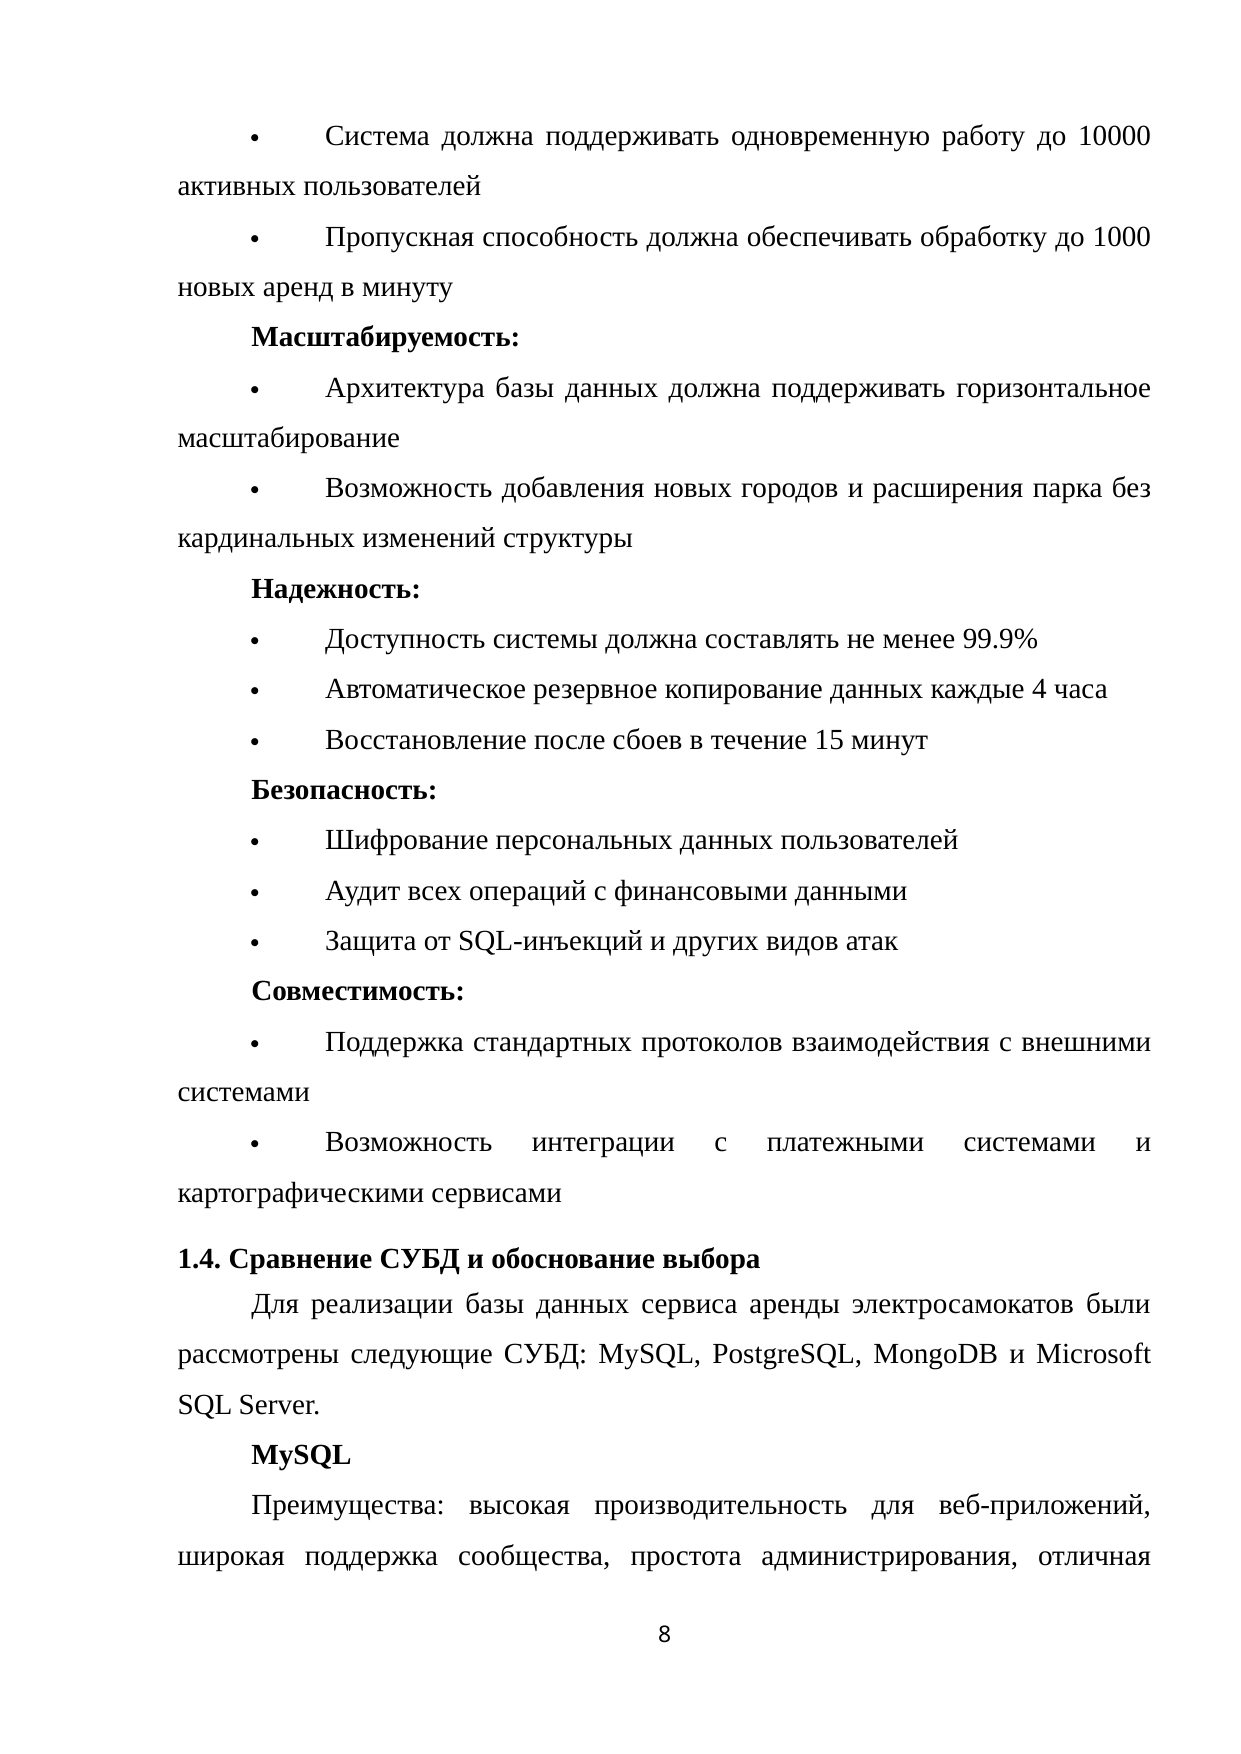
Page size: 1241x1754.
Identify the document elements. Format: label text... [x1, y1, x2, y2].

list Возможность интеграции с платежными системами и картографическими сервисами [177, 1124, 1152, 1208]
text Безопасность: [177, 772, 1152, 806]
list Архитектура базы данных должна поддерживать горизонтальное масштабирование [177, 370, 1152, 453]
list Аудит всех операций с финансовыми данными [177, 873, 1152, 906]
text Для реализации базы данных сервиса аренды электросамокатов были рассмотрены следующие СУБД: MySQL, PostgreSQL, MongoDB и Microsoft SQL Server. [177, 1286, 1152, 1420]
list Шифрование персональных данных пользователей [177, 822, 1152, 856]
list Пропускная способность должна обеспечивать обработку до 1000 новых аренд в минуту [177, 219, 1152, 303]
text MySQL [177, 1437, 1152, 1471]
text Масштабируемость: [177, 319, 1152, 353]
list Система должна поддерживать одновременную работу до 10000 активных пользователей [177, 118, 1152, 202]
text Совместимость: [177, 973, 1152, 1007]
subtitle 1.4. Сравнение СУБД и обоснование выбора [177, 1242, 1152, 1275]
list Защита от SQL-инъекций и других видов атак [177, 923, 1152, 957]
list Восстановление после сбоев в течение 15 минут [177, 722, 1152, 755]
list Поддержка стандартных протоколов взаимодействия с внешними системами [177, 1024, 1152, 1108]
list Возможность добавления новых городов и расширения парка без кардинальных изменений структуры [177, 470, 1152, 554]
list Автоматическое резервное копирование данных каждые 4 часа [177, 672, 1152, 705]
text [177, 1487, 1152, 1571]
list Доступность системы должна составлять не менее 99.9% [177, 621, 1152, 655]
text Надежность: [177, 571, 1152, 604]
